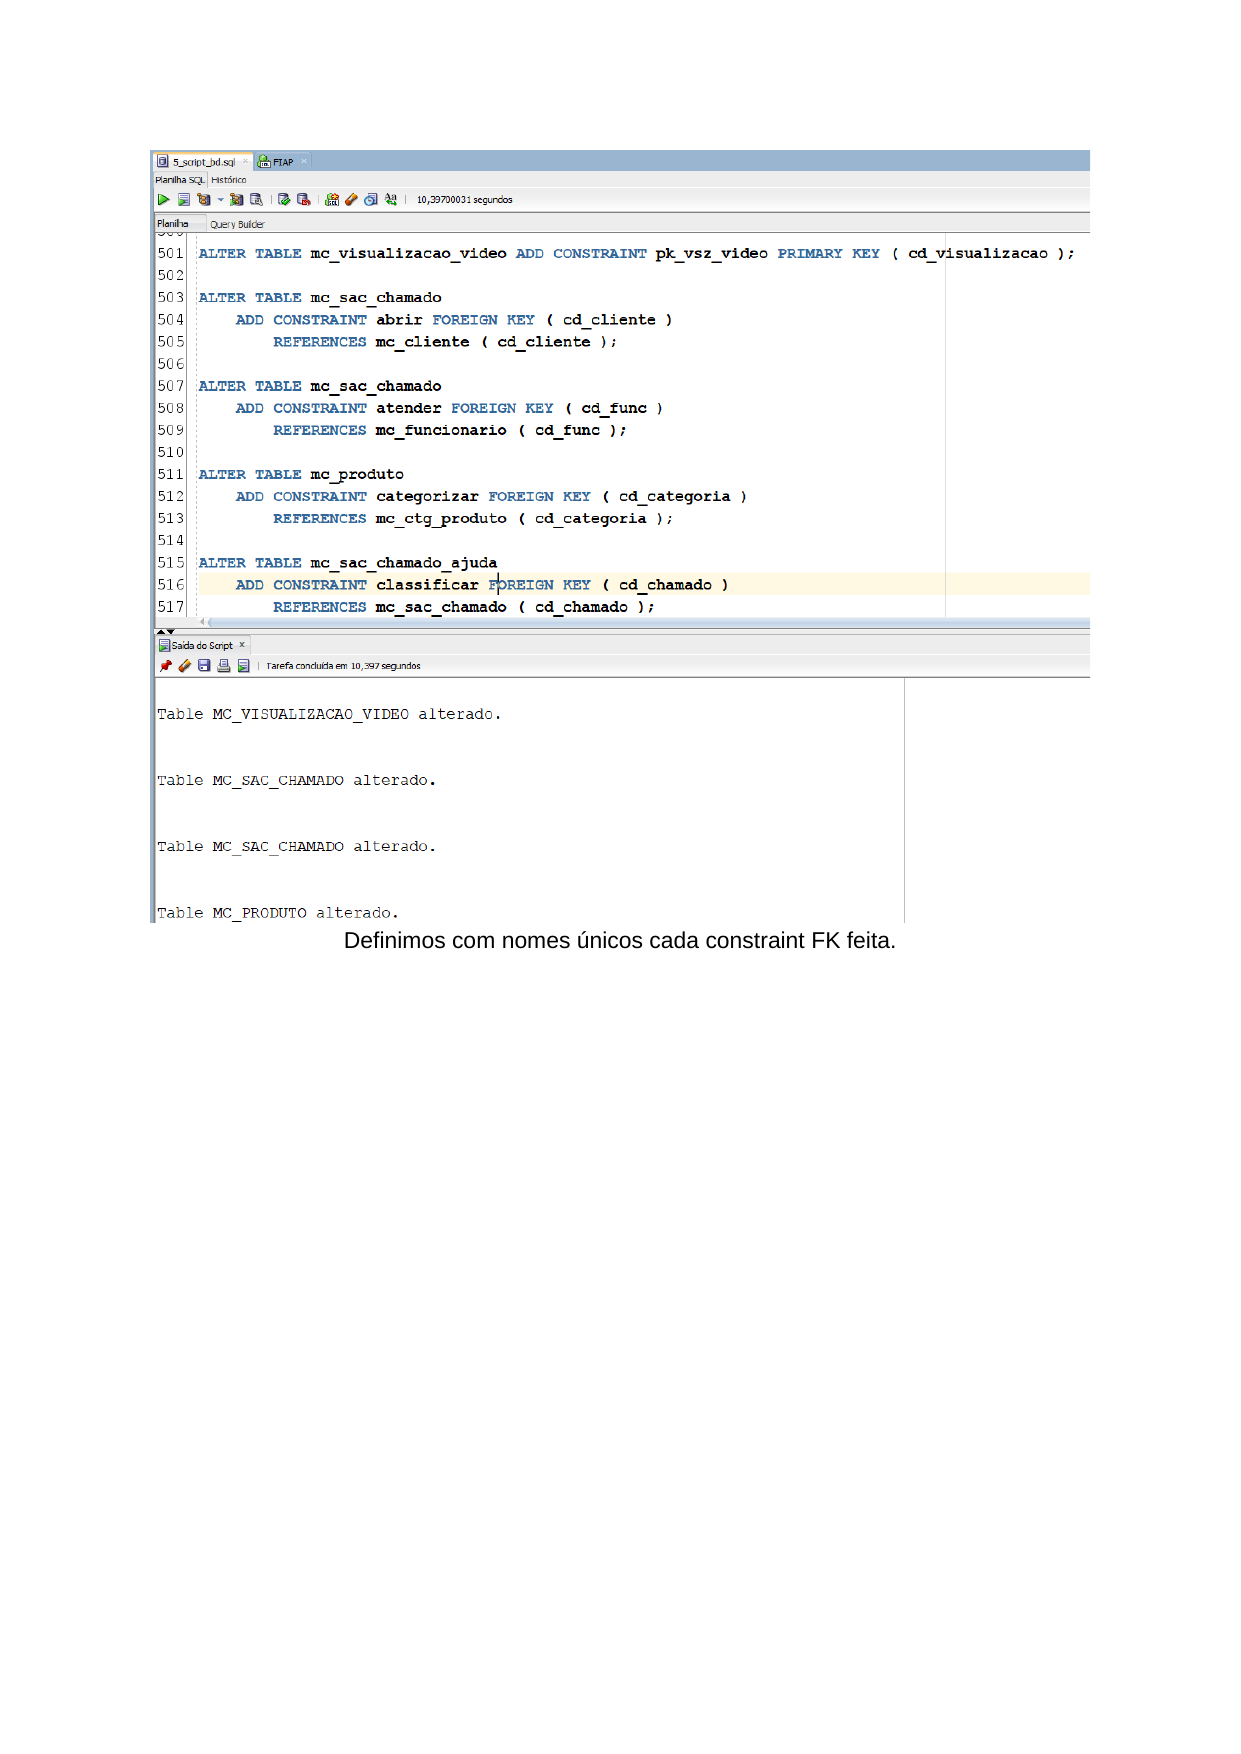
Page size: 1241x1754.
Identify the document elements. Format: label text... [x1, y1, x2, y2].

picture [150, 150, 1091, 923]
text Definimos com nomes únicos cada constraint FK feita. [150, 927, 1090, 953]
